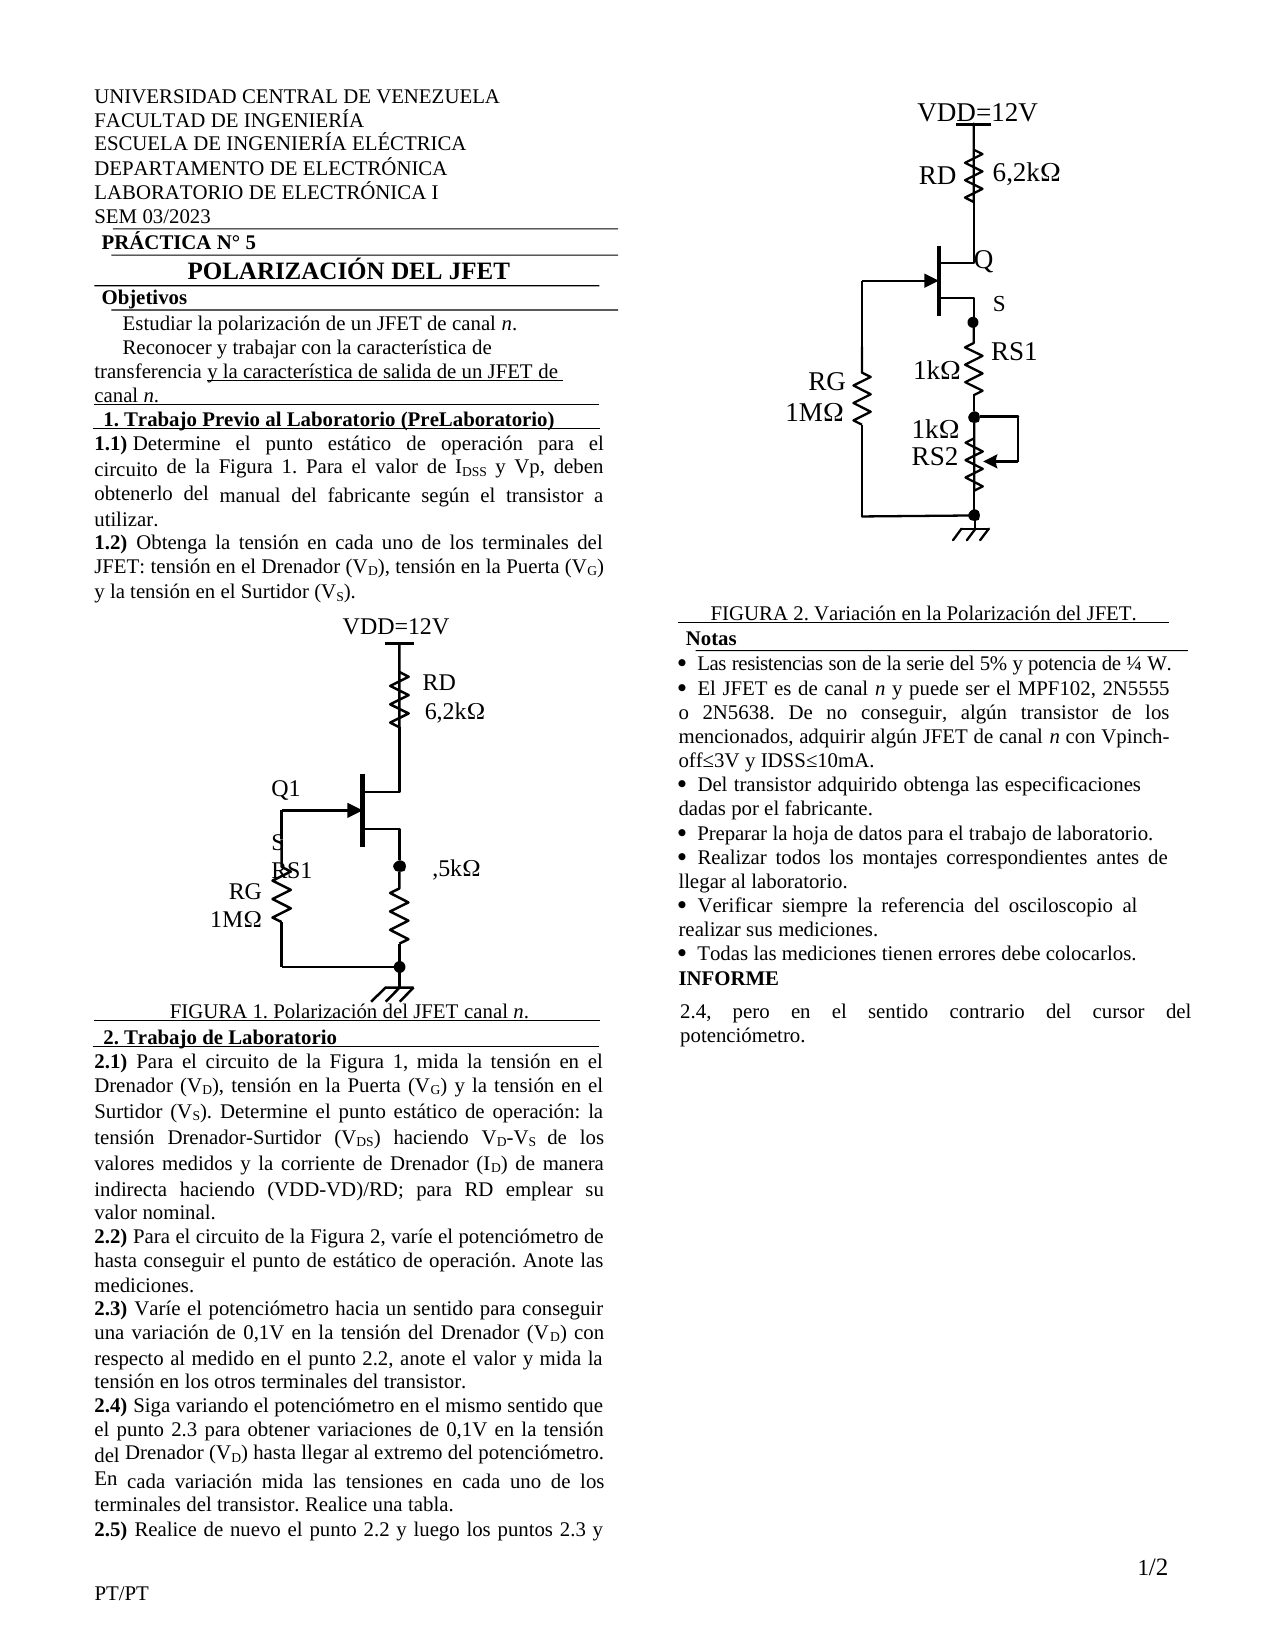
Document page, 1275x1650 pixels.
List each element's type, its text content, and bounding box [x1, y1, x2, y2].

list Obtenga la tensión en cada uno de los terminales del JFET: tensión en el Drenador (VD), tensión en la Puerta (VG) y la tensión en el Surtidor (VS). [94, 531, 604, 606]
picture [393, 860, 406, 872]
list El JFET es de canal n y puede ser el MPF102, 2N5555 o 2N5638. De no conseguir, algún transistor de los mencionados, adquirir algún JFET de canal n con Vpinch- off≤3V y IDSS≤10mA. [678, 676, 1169, 772]
list Siga variando el potenciómetro en el mismo sentido que el punto 2.3 para obtener variaciones de 0,1V en la tensión del Drenador (VD) hasta llegar al extremo del potenciómetro. En cada variación mida las tensiones en cada uno de los terminales del transistor. Realice una tabla. [94, 1394, 604, 1516]
text 6,2k [424, 696, 490, 726]
list Determine el punto estático de operación para el circuito de la Figura 1. Para el valor de IDSS y Vp, deben obtenerlo del manual del fabricante según el transistor a utilizar. [94, 431, 604, 531]
subtitle 6,2k [992, 156, 1196, 188]
list Todas las mediciones tienen errores debe colocarlos. [678, 941, 1196, 965]
text S [993, 290, 1196, 317]
subtitle PRÁCTICA N° 5 [101, 230, 608, 254]
subtitle Objetivos [101, 285, 608, 309]
list Realice de nuevo el punto 2.2 y luego los puntos 2.3 y 2.4, pero en el sentido contrario del cursor del potenciómetro. [680, 999, 1192, 1047]
text 1M [773, 396, 843, 427]
list Realizar todos los montajes correspondientes antes de llegar al laboratorio. [678, 846, 1169, 893]
subtitle 2. Trabajo de Laboratorio [93, 1025, 608, 1049]
text UNIVERSIDAD CENTRAL DE VENEZUELA FACULTAD DE INGENIERÍA [94, 84, 500, 132]
list Varíe el potenciómetro hacia un sentido para conseguir una variación de 0,1V en la tensión del Drenador (VD) con respecto al medido en el punto 2.2, anote el valor y mida la tensión en los otros terminales del transistor. [94, 1297, 604, 1393]
text Estudiar la polarización de un JFET de canal n. [122, 311, 608, 335]
subtitle 1. Trabajo Previo al Laboratorio (PreLaboratorio) [93, 407, 608, 431]
text FIGURA 2. Variación en la Polarización del JFET. [678, 606, 1196, 624]
subtitle INFORME [678, 966, 1196, 989]
text VDD=12V [342, 612, 490, 640]
subtitle Notas [686, 626, 1196, 649]
subtitle VDD=12V [917, 96, 1196, 127]
list Del transistor adquirido obtenga las especificaciones dadas por el fabricante. [678, 772, 1168, 820]
subtitle RG [773, 367, 846, 396]
text ,5k [432, 854, 490, 882]
list Realice de nuevo el punto 2.2 y luego los puntos 2.3 y 2.4, pero en el sentido contrario del cursor del potenciómetro. [94, 1517, 604, 1541]
text RD [422, 669, 490, 696]
text POLARIZACIÓN DEL JFET [187, 256, 608, 285]
text Q [973, 243, 1196, 274]
text RG [81, 878, 262, 904]
list Verificar siempre la referencia del osciloscopio al realizar sus mediciones. [678, 893, 1169, 941]
text FIGURA 1. Polarización del JFET canal n. [94, 999, 608, 1023]
list Preparar la hoja de datos para el trabajo de laboratorio. [678, 820, 1196, 846]
text ESCUELA DE INGENIERÍA ELÉCTRICA [94, 132, 503, 156]
subtitle RS1 [991, 335, 1196, 366]
text Reconocer y trabajar con la característica de transferencia y la característica de salida de un JFET de canal n. [94, 335, 603, 407]
text RD [918, 159, 961, 190]
list Las resistencias son de la serie del 5% y potencia de ¼ W. [678, 652, 1196, 676]
text  [81, 904, 262, 933]
list Para el circuito de la Figura 2, varíe el potenciómetro de hasta conseguir el punto de estático de operación. Anote las mediciones. [94, 1224, 604, 1297]
subtitle 1k [911, 354, 961, 385]
text 1k RS2 [911, 417, 961, 471]
picture [968, 411, 980, 423]
list Para el circuito de la Figura 1, mida la tensión en el Drenador (VD), tensión en la Puerta (VG) y la tensión en el Surtidor (VS). Determine el punto estático de operación: la tensión Drenador-Surtidor (VDS) haciendo VD-VS de los valores medidos y la corriente de Drenador (ID) de manera indirecta haciendo (VDD-VD)/RD; para RD emplear su valor nominal. [94, 1050, 604, 1224]
text DEPARTAMENTO DE ELECTRÓNICA LABORATORIO DE ELECTRÓNICA I SEM 03/2023 [94, 156, 448, 228]
